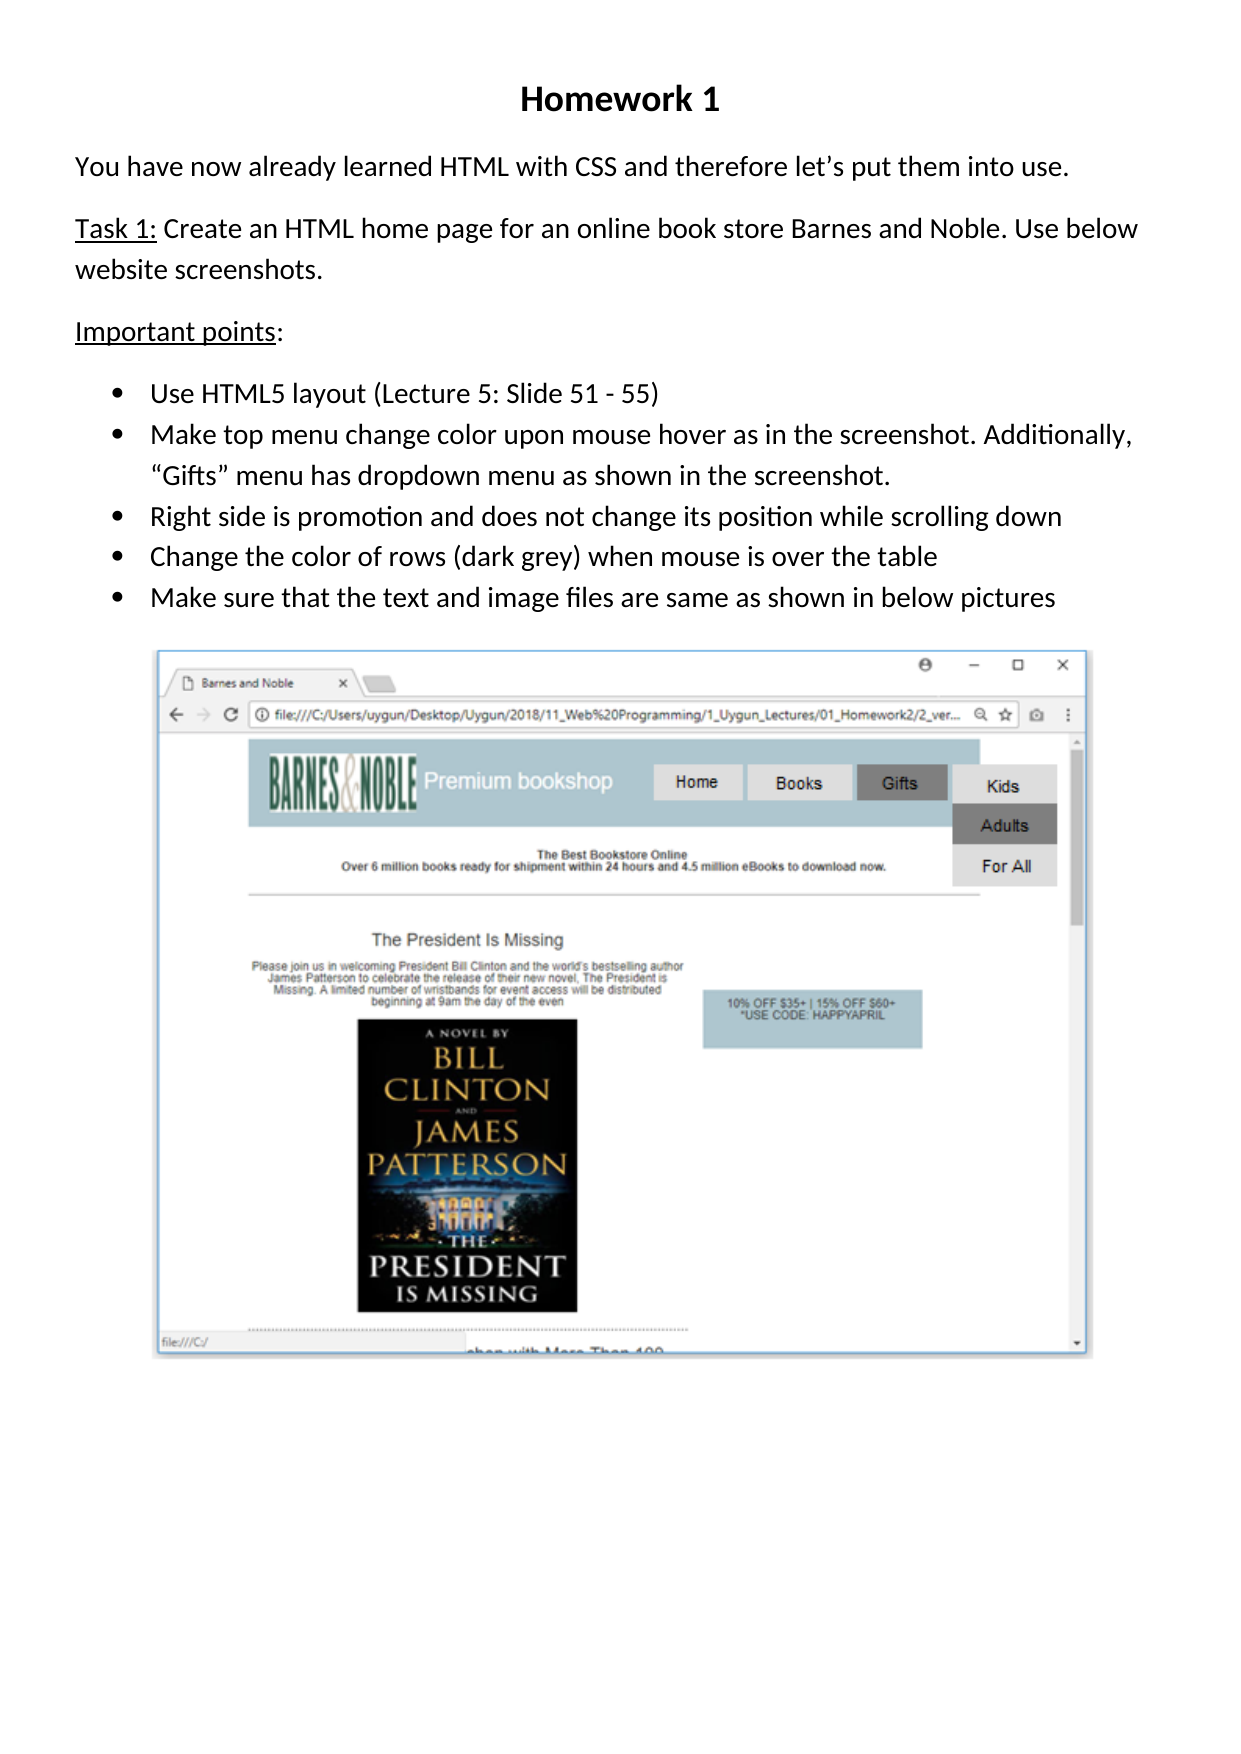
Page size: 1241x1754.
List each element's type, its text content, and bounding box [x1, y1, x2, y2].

text You have now already learned HTML with CSS and therefore let’s put them into use. [75, 148, 1165, 184]
picture [146, 641, 1094, 1364]
list Change the color of rows (dark grey) when mouse is over the table [112, 538, 1165, 574]
list Use HTML5 layout (Lecture 5: Slide 51 - 55) [112, 375, 1165, 410]
list Make sure that the text and image files are same as shown in below pictures [112, 579, 1165, 615]
list Make top menu change color upon mouse hover as in the screenshot. Additionally, “Gifts” menu has dropdown menu as shown in the screenshot. [112, 416, 1165, 492]
text Important points: [75, 313, 1165, 349]
text Task 1: Create an HTML home page for an online book store Barnes and Noble. Use below website screenshots. [75, 210, 1165, 287]
text Homework 1 [75, 75, 1165, 121]
list Right side is promotion and does not change its position while scrolling down [112, 498, 1165, 533]
